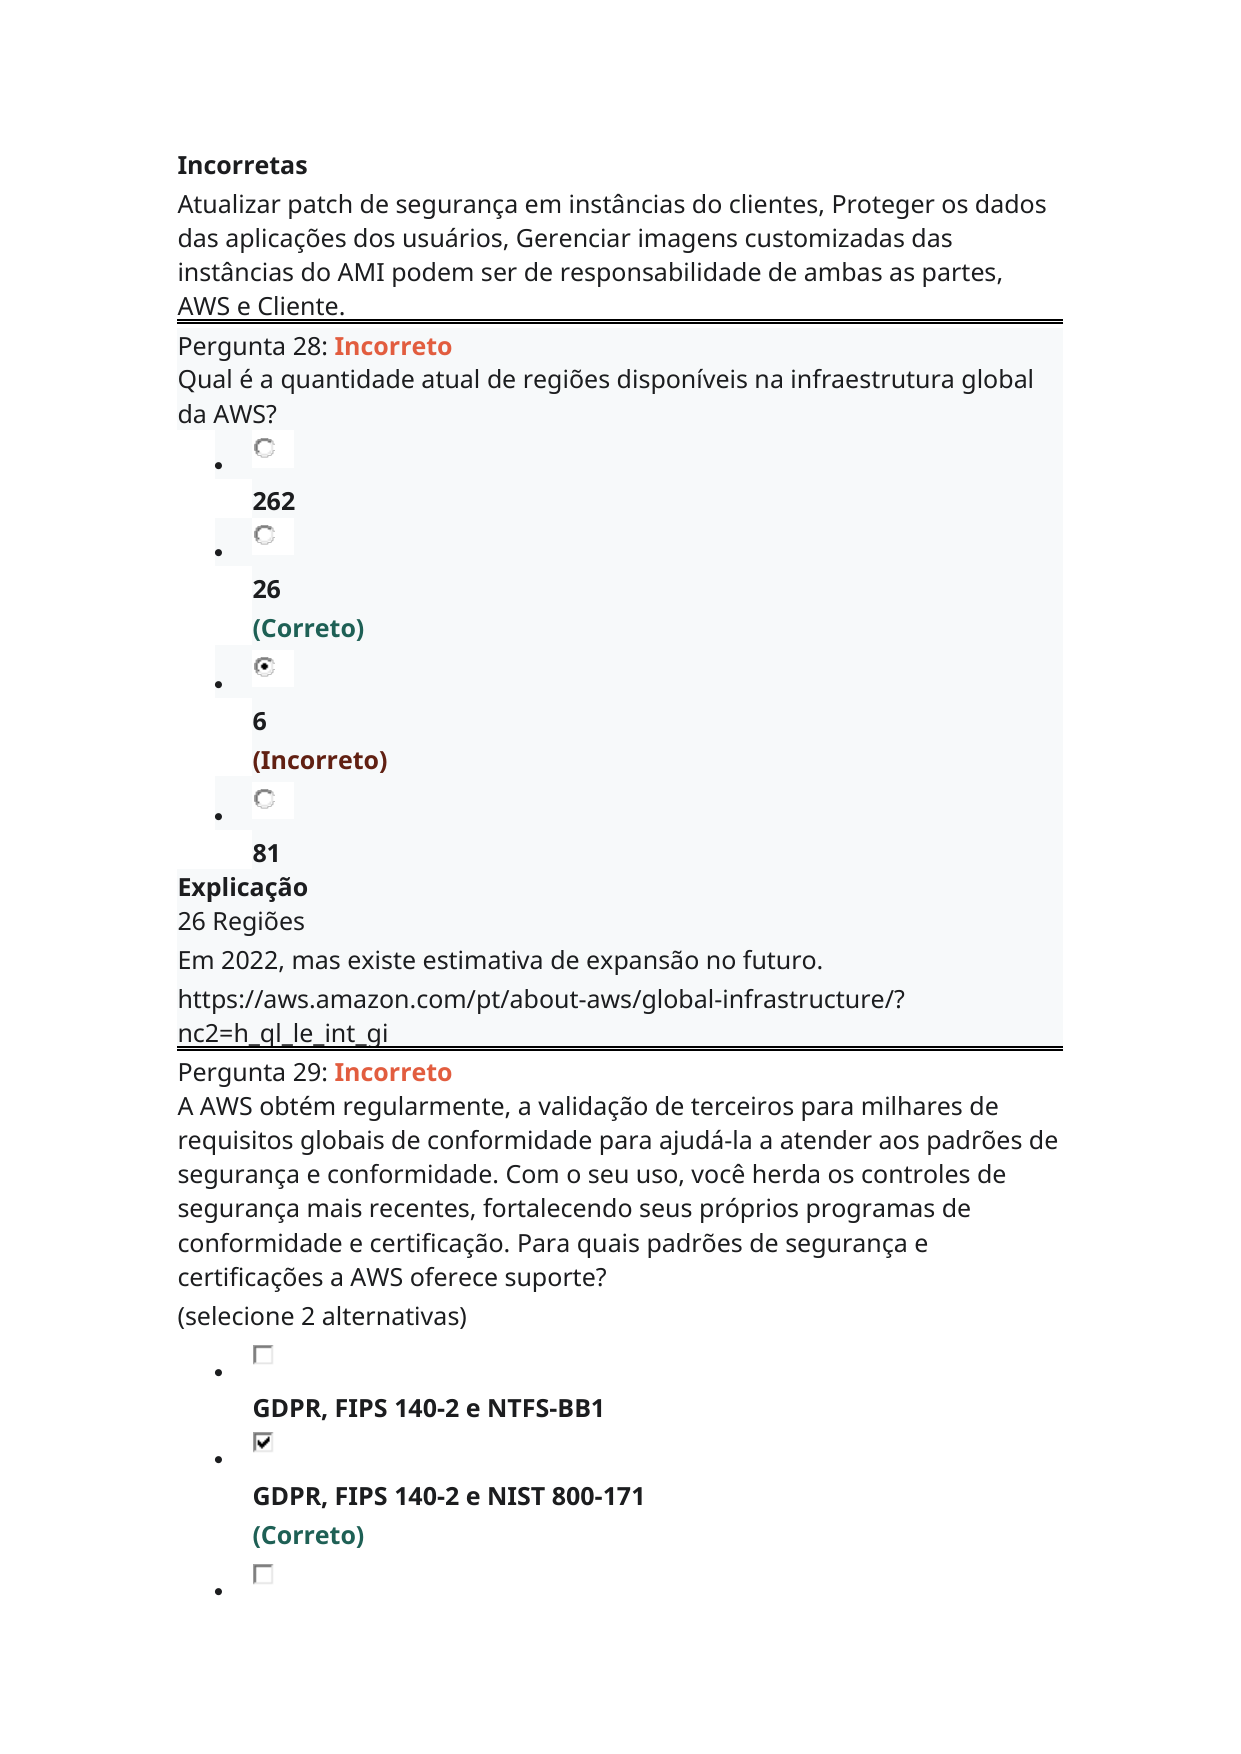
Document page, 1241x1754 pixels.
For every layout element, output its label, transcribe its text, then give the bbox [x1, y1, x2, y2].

text Atualizar patch de segurança em instâncias do clientes, Proteger os dados das aplicações dos usuários, Gerenciar imagens customizadas das instâncias do AMI podem ser de responsabilidade de ambas as partes, AWS e Cliente. [177, 187, 1063, 319]
text (Correto) [252, 1518, 1063, 1552]
text Qual é a quantidade atual de regiões disponíveis na infraestrutura global da AWS? [177, 362, 1063, 430]
text (selecione 2 alternativas) [177, 1298, 1063, 1332]
text (Correto) [252, 611, 1063, 645]
text A AWS obtém regularmente, a validação de terceiros para milhares de requisitos globais de conformidade para ajudá-la a atender aos padrões de segurança e conformidade. Com o seu uso, você herda os controles de segurança mais recentes, fortalecendo seus próprios programas de conformidade e certificação. Para quais padrões de segurança e certificações a AWS oferece suporte? [177, 1089, 1063, 1293]
text GDPR, FIPS 140-2 e NIST 800-171 [252, 1479, 1063, 1513]
text 81 [252, 835, 1063, 869]
text Explicação [177, 869, 1063, 903]
text 26 [252, 571, 1063, 606]
text (Incorreto) [252, 742, 1063, 777]
text 6 [252, 703, 1063, 737]
text GDPR, FIPS 140-2 e NTFS-BB1 [252, 1391, 1063, 1425]
text Incorretas [177, 148, 1063, 182]
text 26 Regiões [177, 903, 1063, 937]
text Em 2022, mas existe estimativa de expansão no futuro. [177, 942, 1063, 977]
text 262 [252, 484, 1063, 518]
text Pergunta 29: Incorreto [177, 1055, 1063, 1089]
text Pergunta 28: Incorreto [177, 328, 1063, 362]
text https://aws.amazon.com/pt/about-aws/global-infrastructure/?nc2=h_ql_le_int_gi [177, 982, 1063, 1046]
